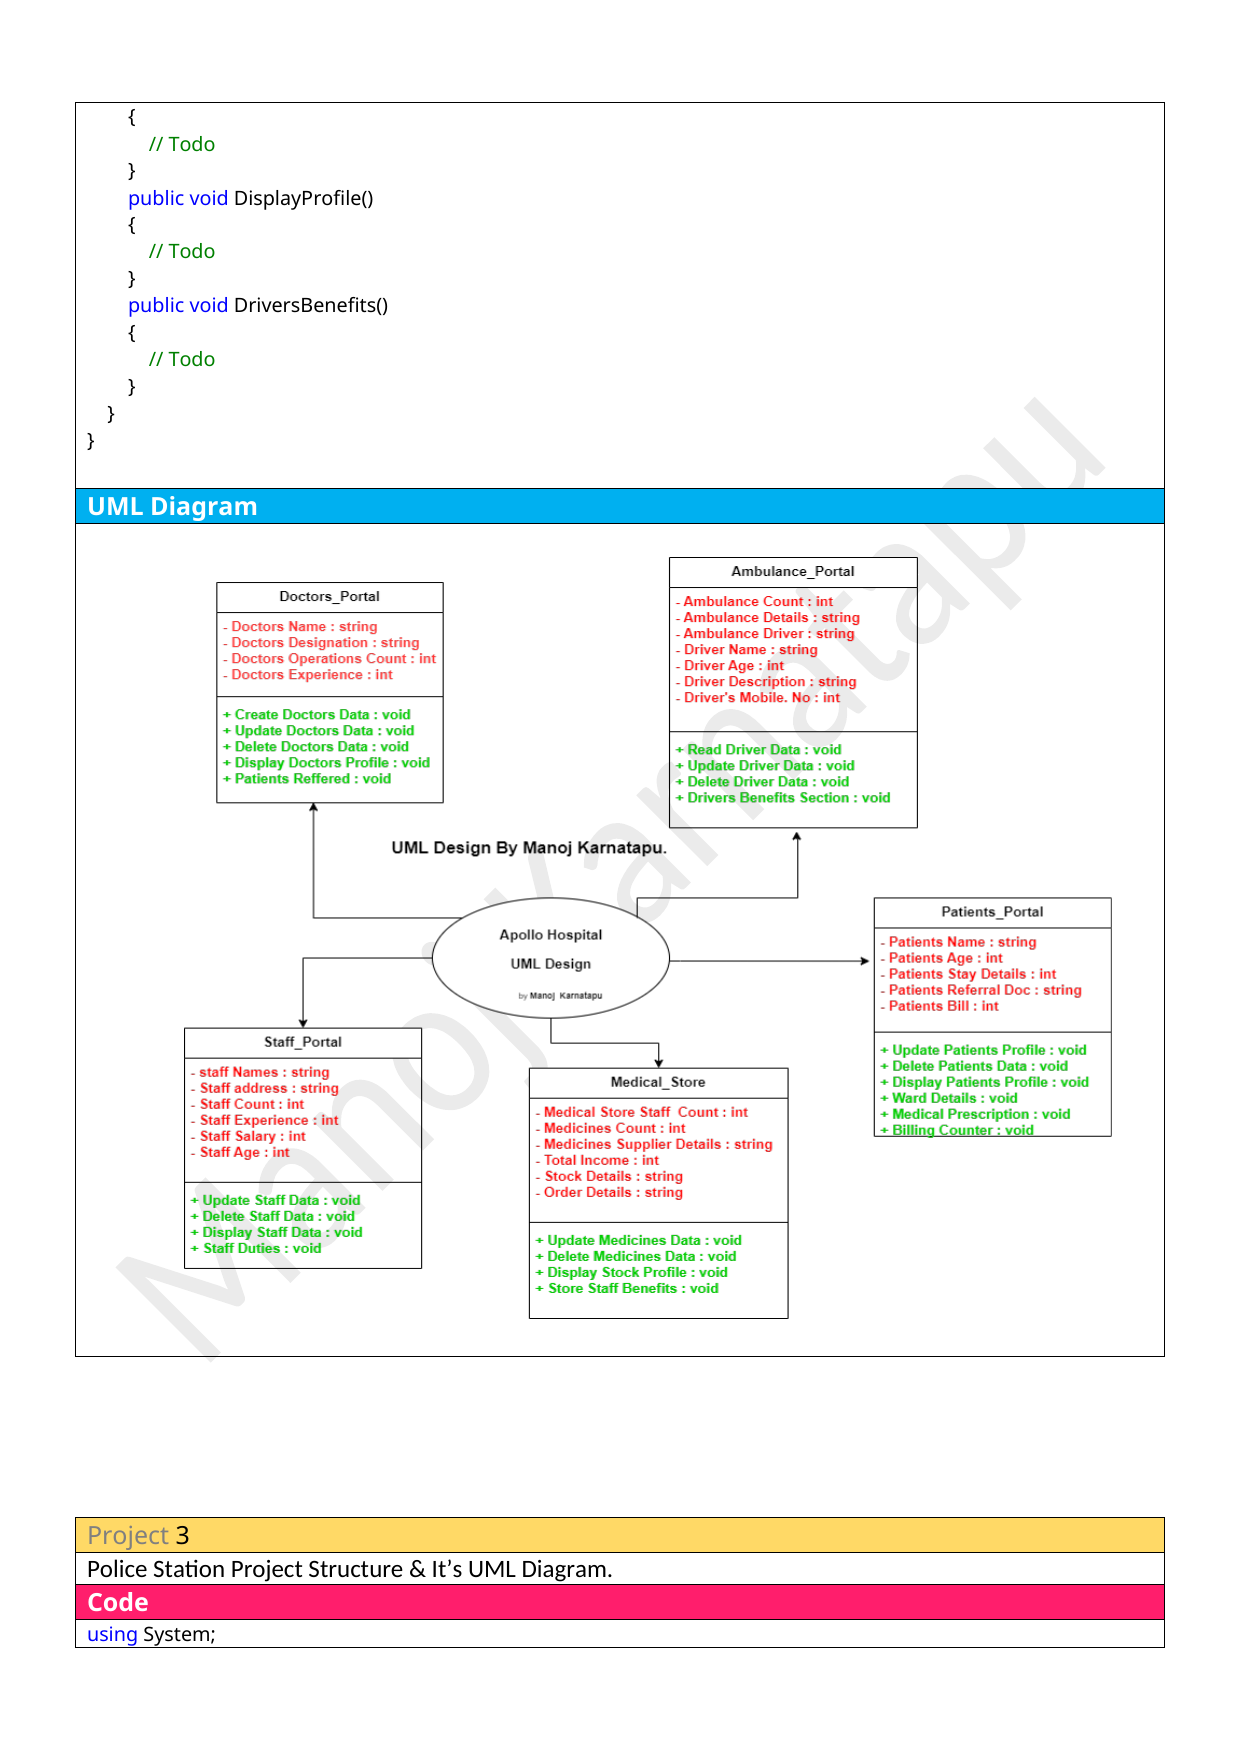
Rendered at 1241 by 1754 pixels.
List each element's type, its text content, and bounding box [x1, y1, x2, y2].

table_cell [76, 524, 1164, 1356]
table_cell UML Diagram [76, 489, 1164, 523]
picture [184, 557, 1112, 1322]
table_header Project 3 [76, 1518, 1164, 1552]
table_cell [76, 103, 1164, 488]
table_cell Code [76, 1585, 1164, 1619]
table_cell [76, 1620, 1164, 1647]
table_cell Police Station Project Structure & It’s UML Diagram. [76, 1553, 1164, 1584]
